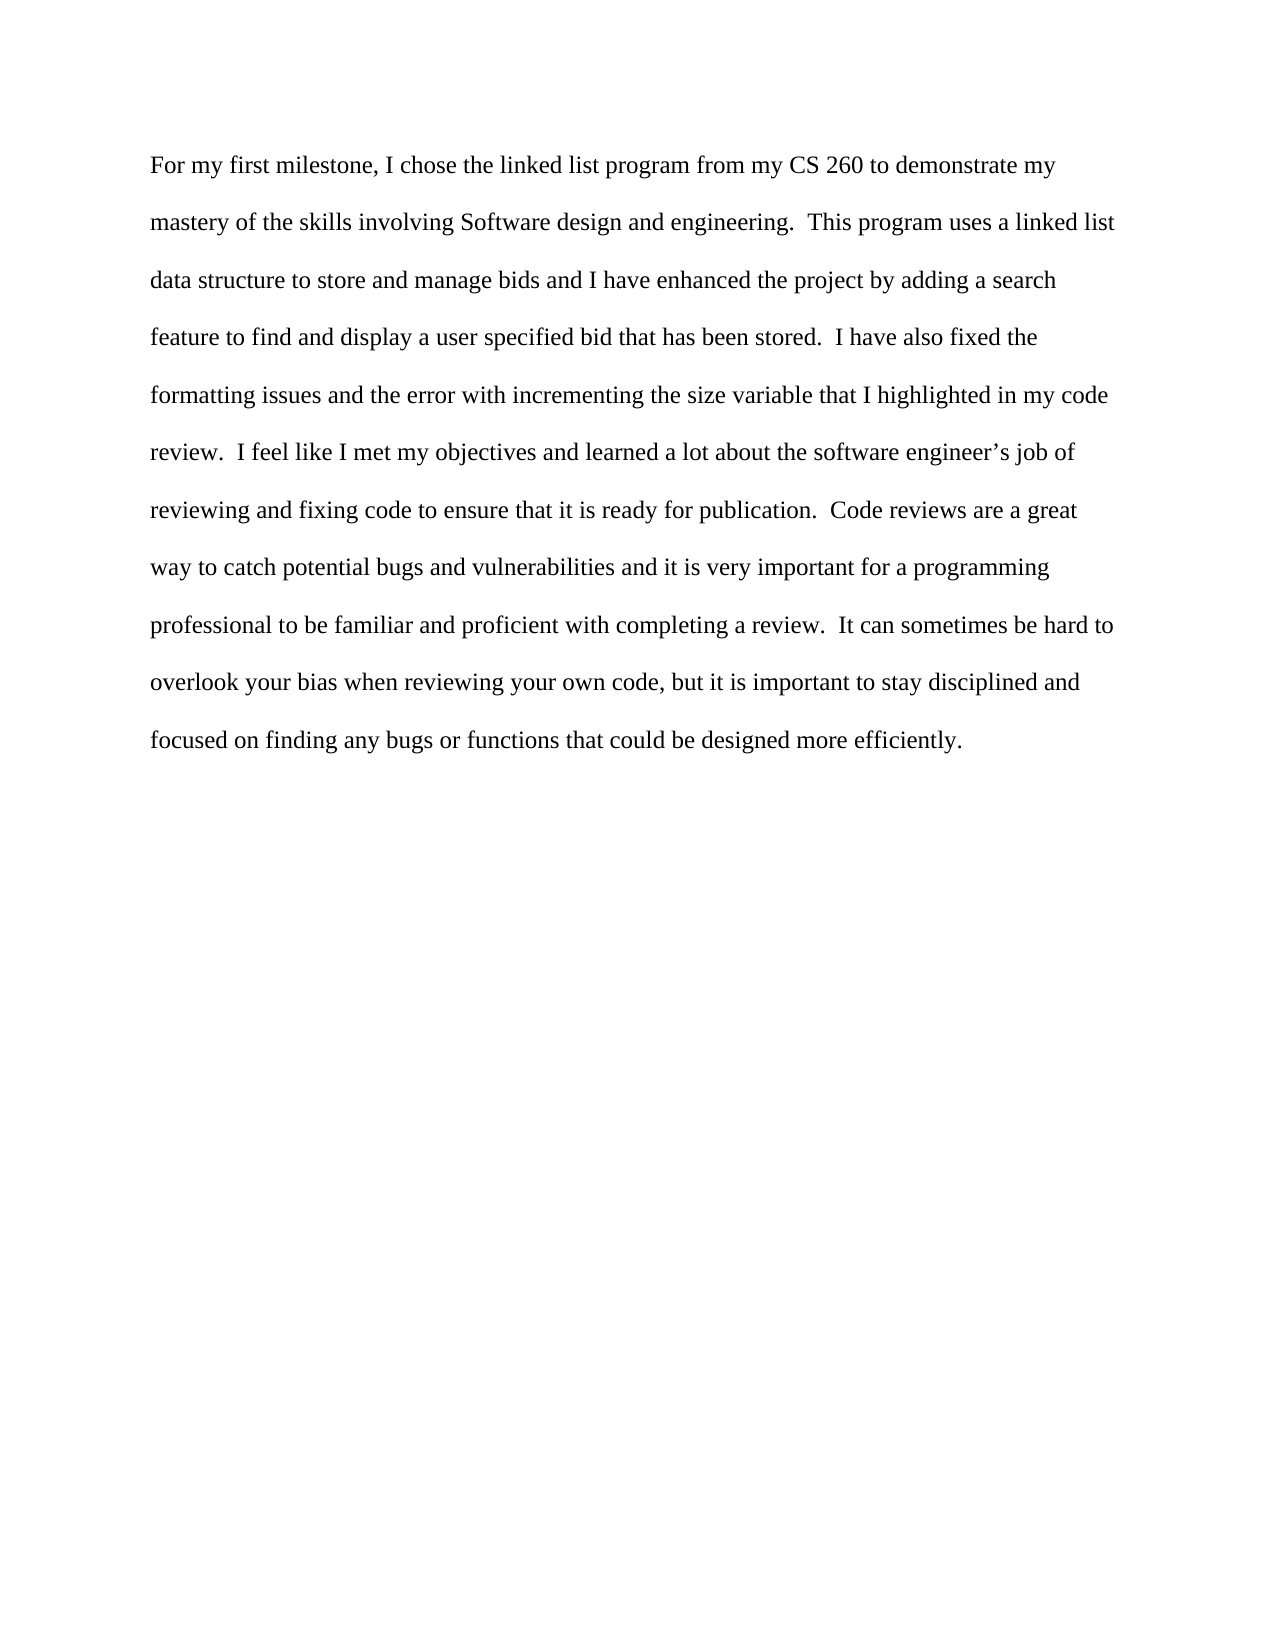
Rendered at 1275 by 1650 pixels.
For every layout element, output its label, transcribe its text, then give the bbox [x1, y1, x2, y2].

text For my first milestone, I chose the linked list program from my CS 260 to demonstrate my mastery of the skills involving Software design and engineering. This program uses a linked list data structure to store and manage bids and I have enhanced the project by adding a search feature to find and display a user specified bid that has been stored. I have also fixed the formatting issues and the error with incrementing the size variable that I highlighted in my code review. I feel like I met my objectives and learned a lot about the software engineer’s job of reviewing and fixing code to ensure that it is ready for publication. Code reviews are a great way to catch potential bugs and vulnerabilities and it is very important for a programming professional to be familiar and proficient with completing a review. It can sometimes be hard to overlook your bias when reviewing your own code, but it is important to stay disciplined and focused on finding any bugs or functions that could be designed more efficiently. [150, 150, 1125, 754]
